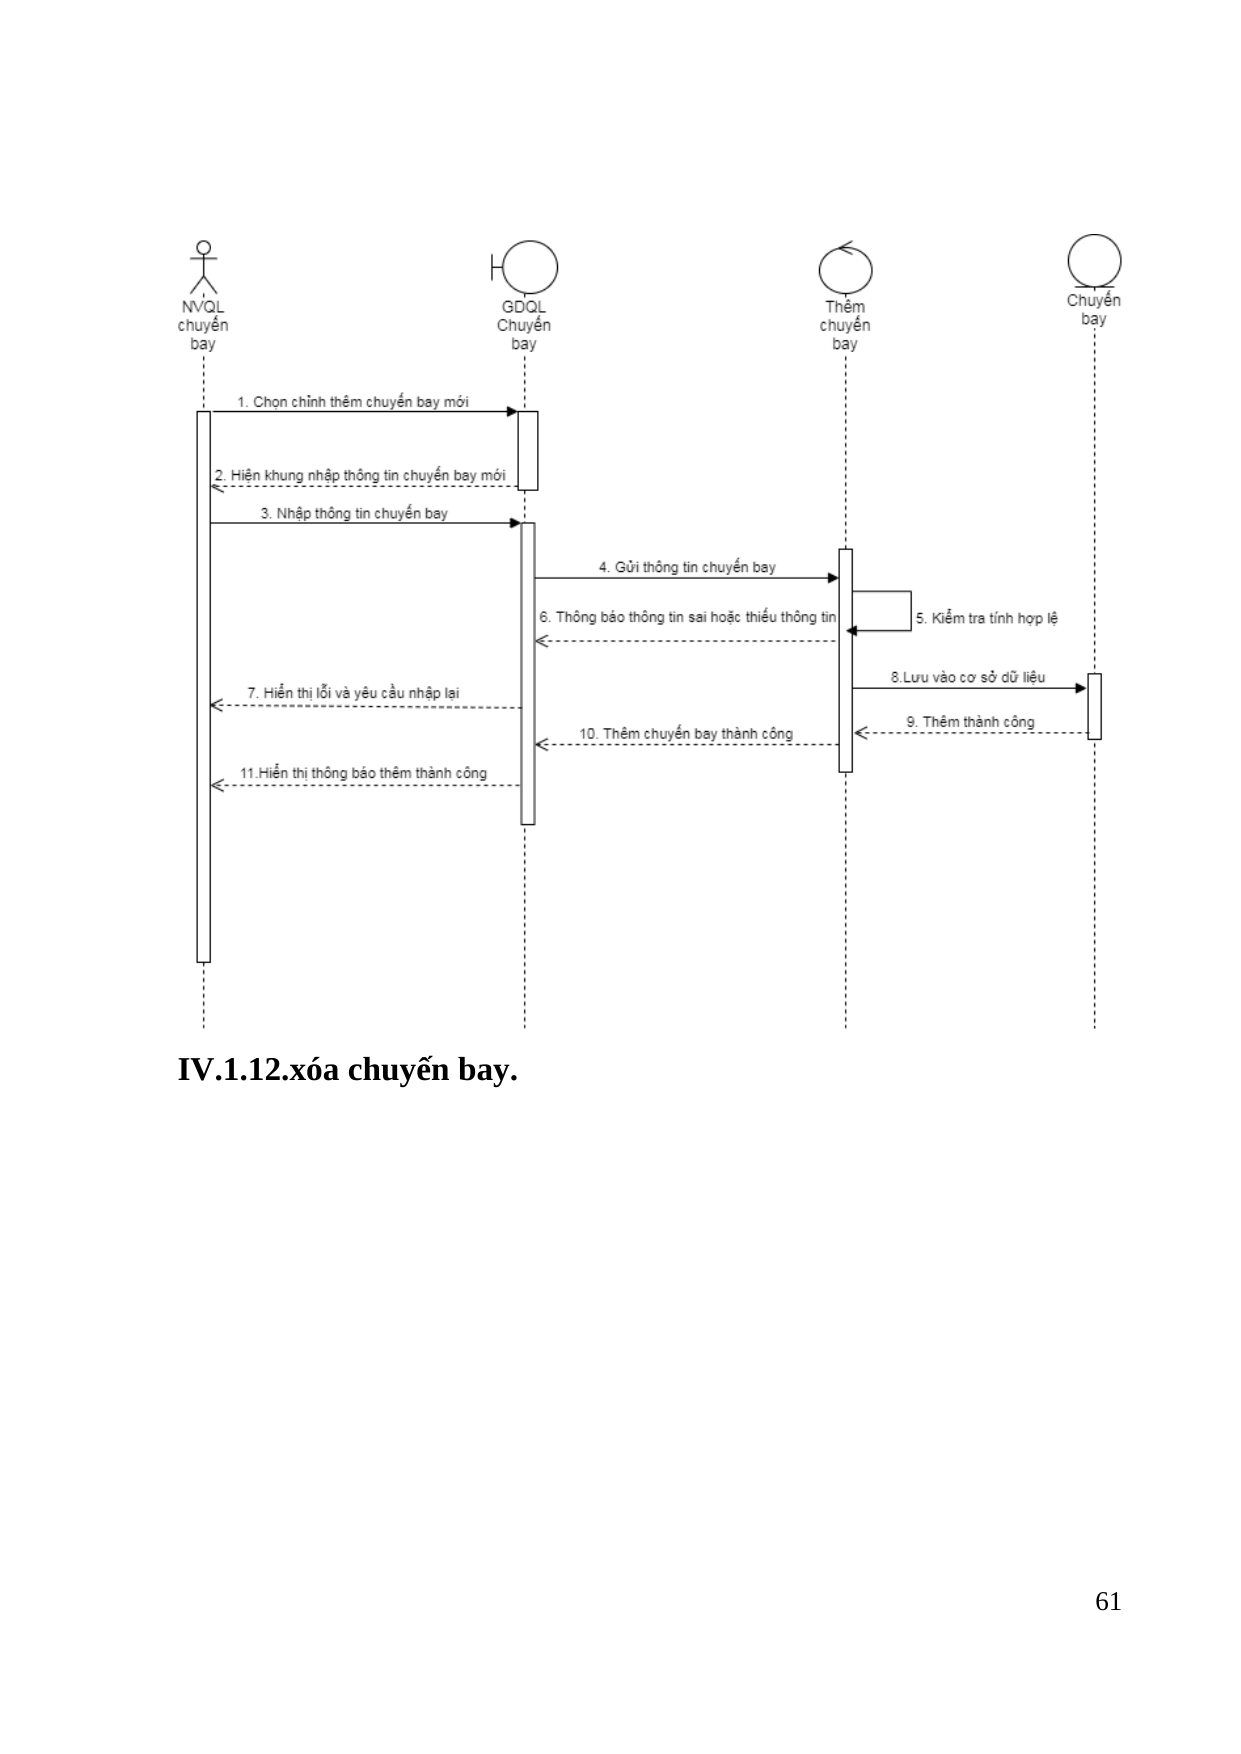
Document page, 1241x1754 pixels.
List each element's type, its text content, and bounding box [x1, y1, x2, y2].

text IV.1.12.xóa chuyến bay. [177, 1049, 1122, 1087]
picture [177, 234, 1123, 1030]
